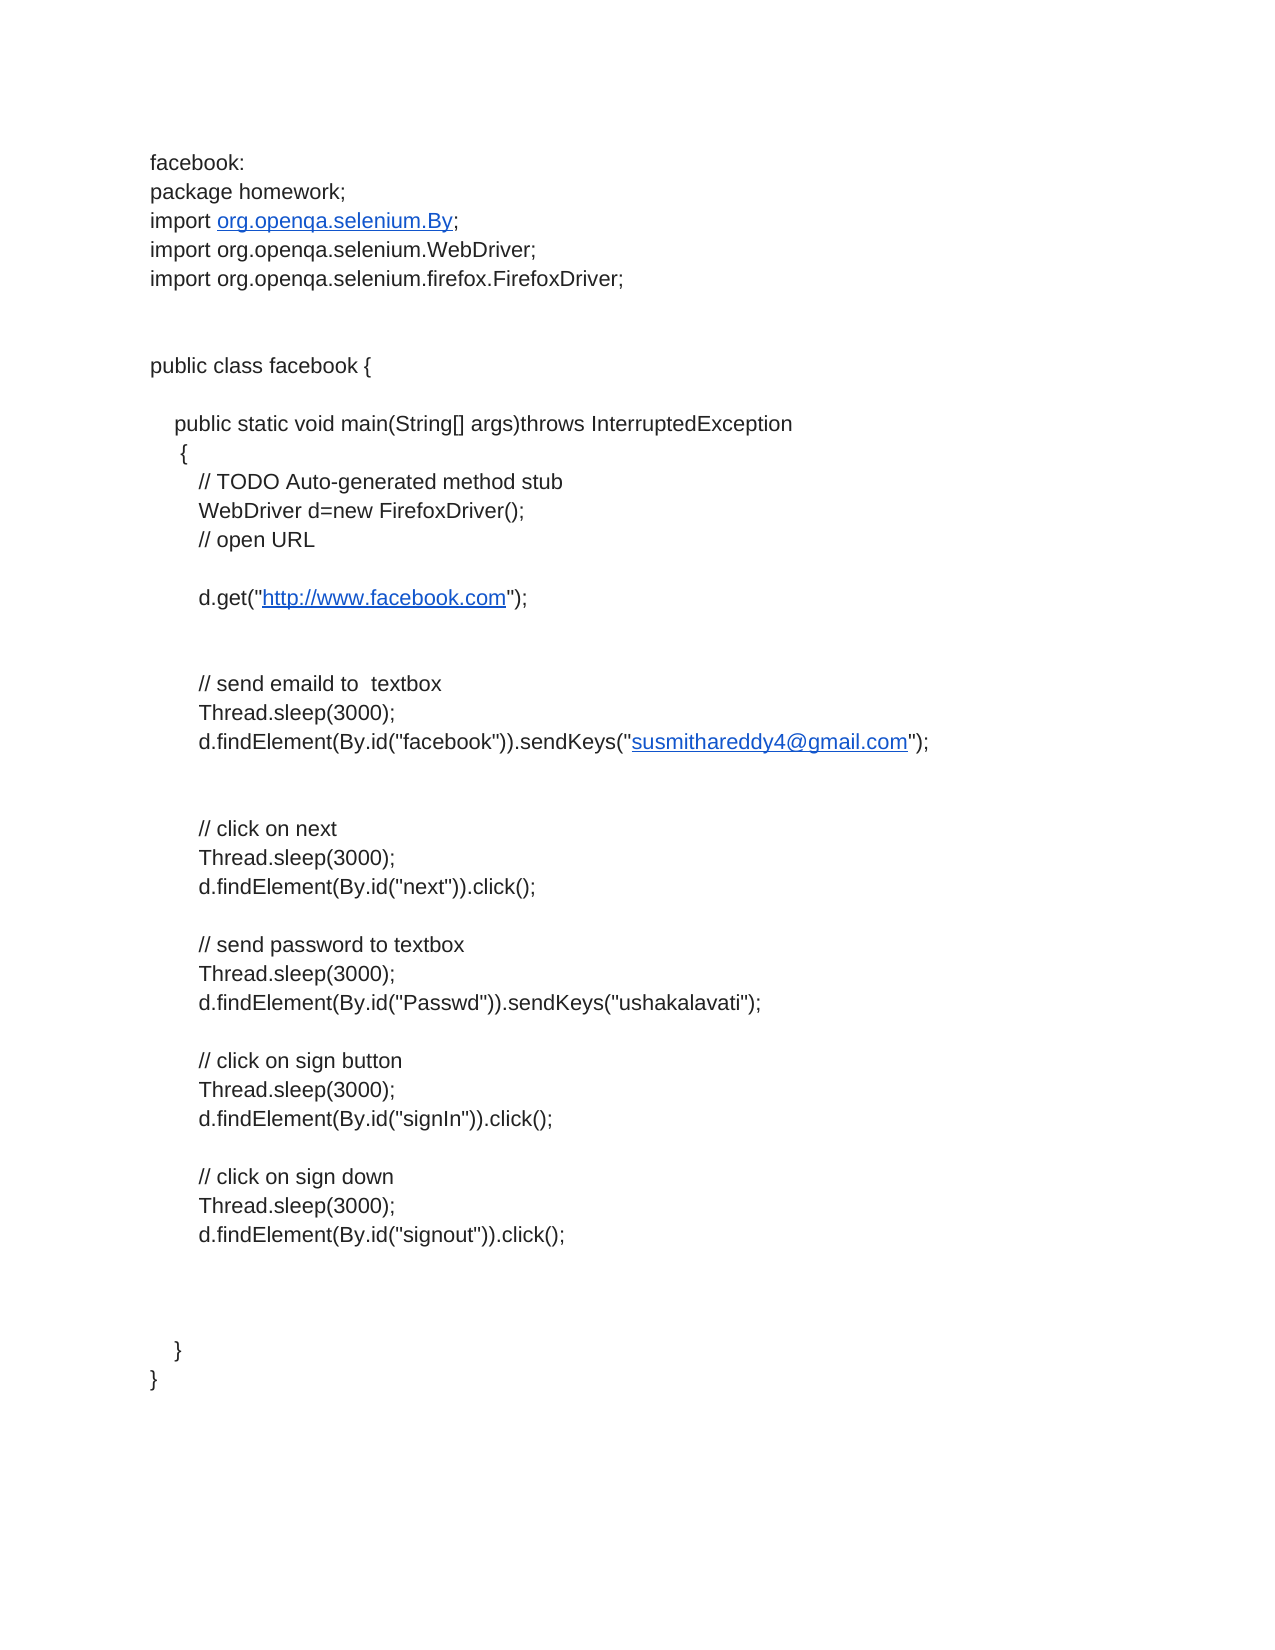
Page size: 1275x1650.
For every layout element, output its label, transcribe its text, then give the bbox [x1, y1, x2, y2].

text facebook: package homework; import org.openqa.selenium.By; import org.openqa.selenium.WebDriver; import org.openqa.selenium.firefox.FirefoxDriver; public class facebook { public static void main(String[] args)throws InterruptedException { // TODO Auto-generated method stub WebDriver d=new FirefoxDriver(); // open URL d.get("http://www.facebook.com"); // send emaild to textbox Thread.sleep(3000); d.findElement(By.id("facebook")).sendKeys("susmithareddy4@gmail.com"); // click on next Thread.sleep(3000); d.findElement(By.id("next")).click(); // send password to textbox Thread.sleep(3000); d.findElement(By.id("Passwd")).sendKeys("ushakalavati"); // click on sign button Thread.sleep(3000); d.findElement(By.id("signIn")).click(); // click on sign down Thread.sleep(3000); d.findElement(By.id("signout")).click(); } } [150, 150, 1125, 1391]
